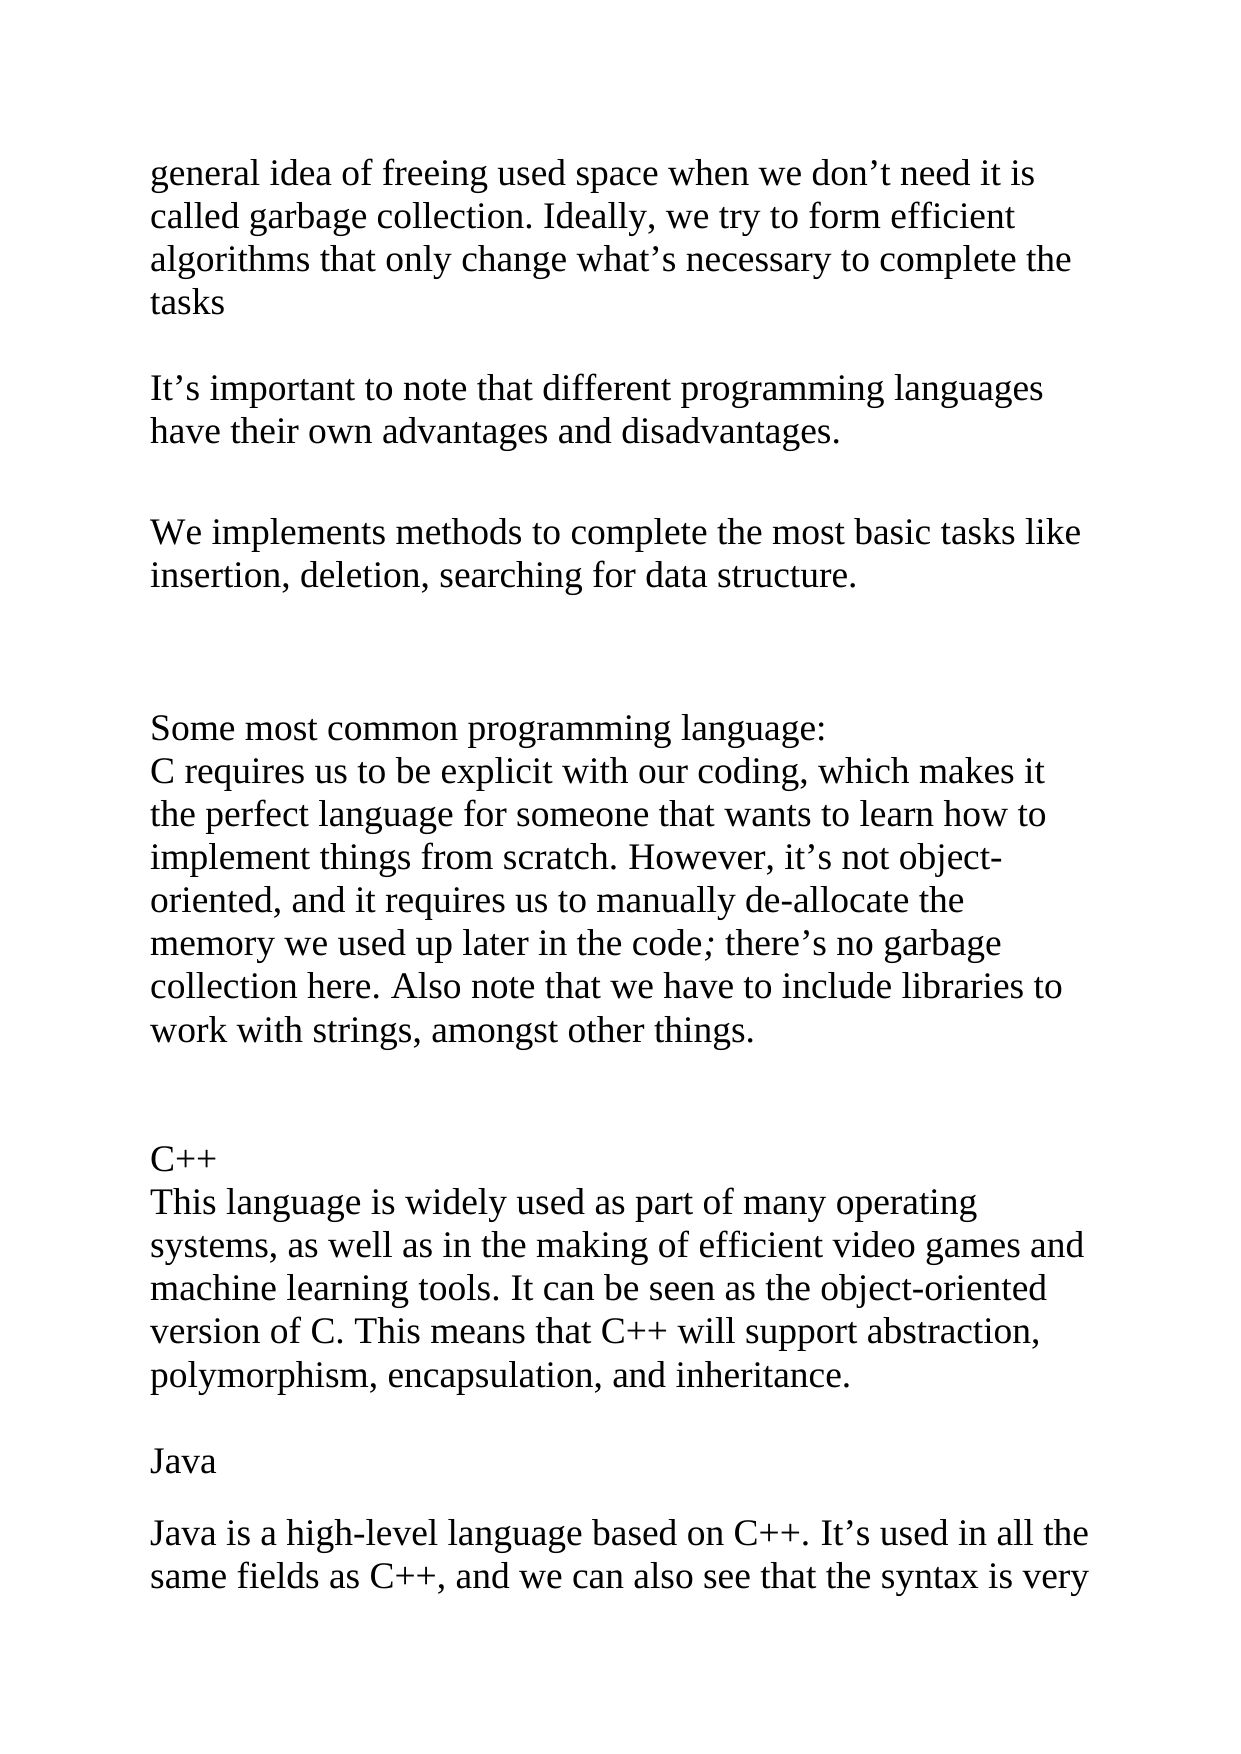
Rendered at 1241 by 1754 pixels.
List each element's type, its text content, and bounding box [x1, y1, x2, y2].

text We implements methods to complete the most basic tasks like insertion, deletion, searching for data structure. [150, 509, 1090, 595]
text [150, 1511, 1090, 1597]
text Some most common programming language: C requires us to be explicit with our coding, which makes it the perfect language for someone that wants to learn how to implement things from scratch. However, it’s not object-oriented, and it requires us to manually de-allocate the memory we used up later in the code; there’s no garbage collection here. Also note that we have to include libraries to work with strings, amongst other things. C++ This language is widely used as part of many operating systems, as well as in the making of efficient video games and machine learning tools. It can be seen as the object-oriented version of C. This means that C++ will support abstraction, polymorphism, encapsulation, and inheritance. Java [150, 705, 1090, 1481]
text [150, 150, 1090, 480]
